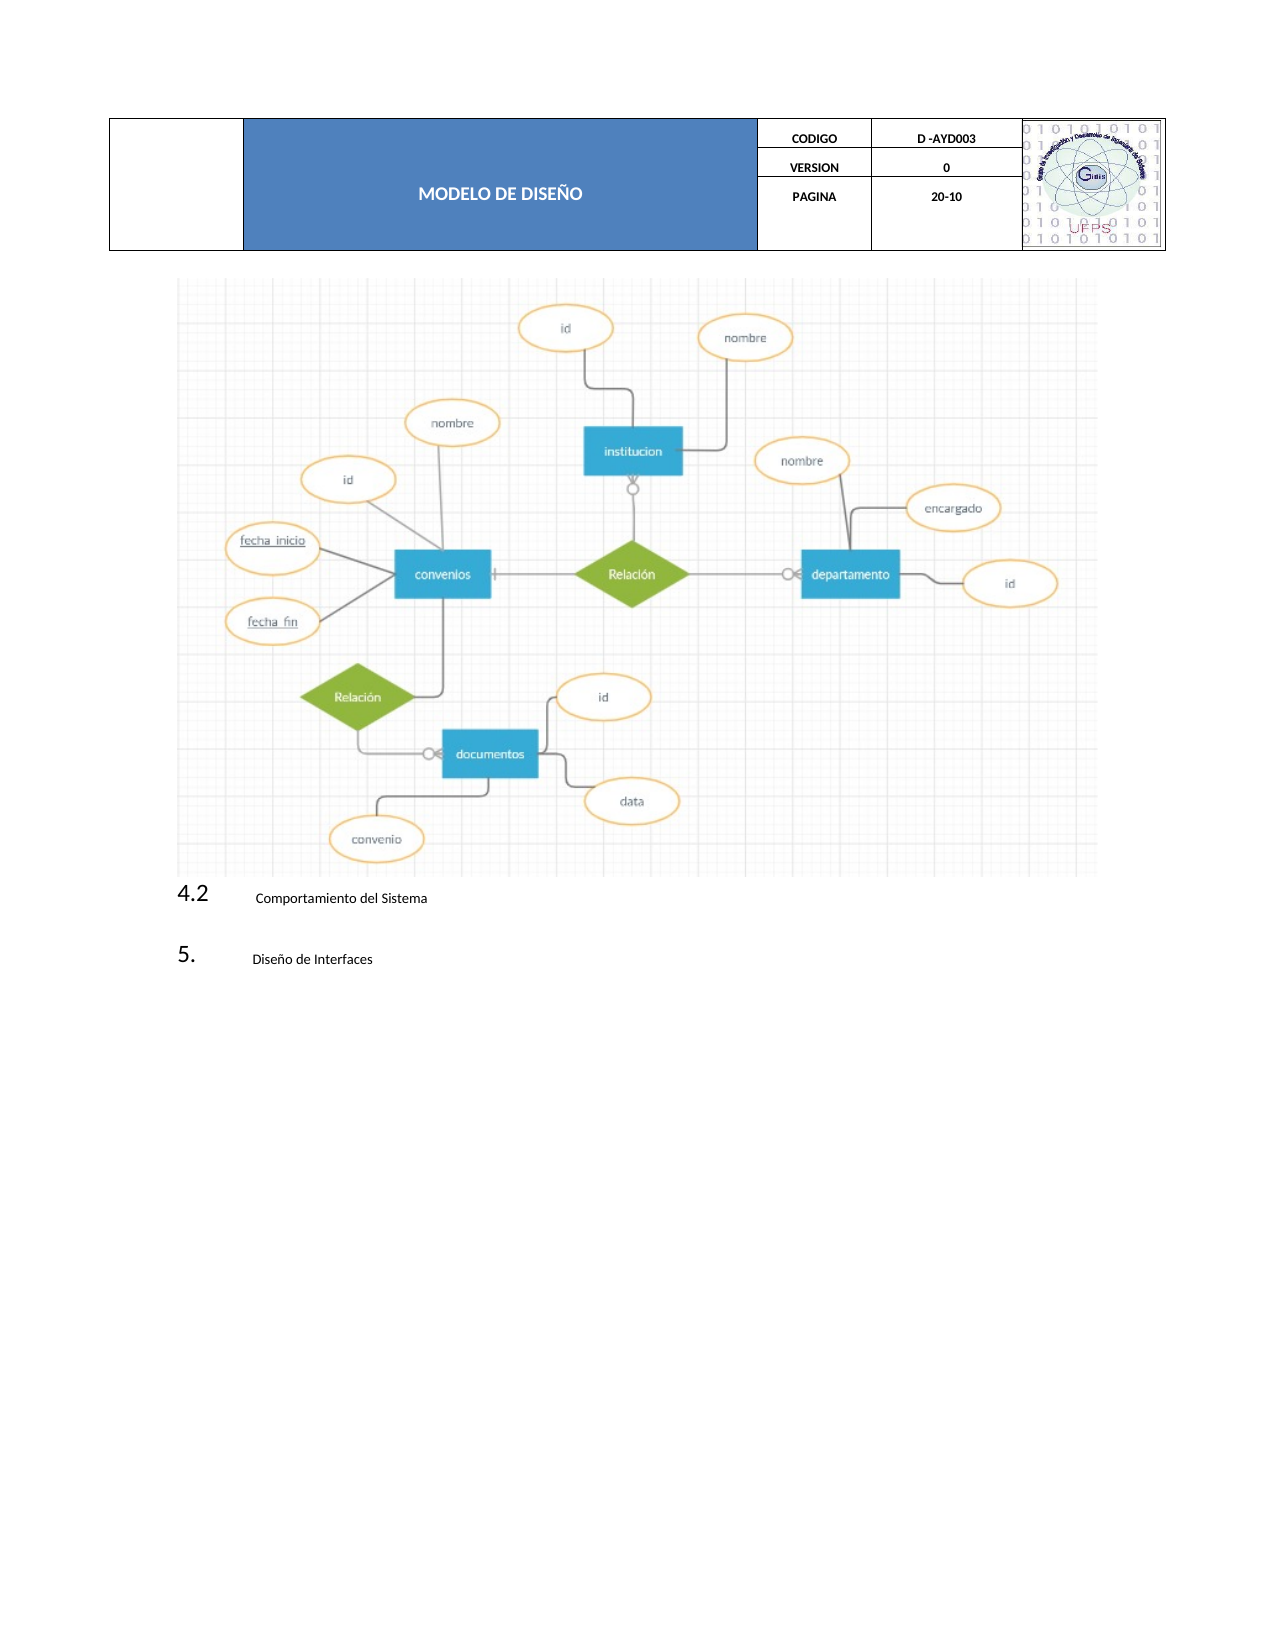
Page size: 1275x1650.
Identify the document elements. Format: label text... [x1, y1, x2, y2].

picture [177, 278, 1098, 877]
list Comportamiento del Sistema [177, 877, 1098, 907]
picture [1023, 120, 1162, 248]
list Diseño de Interfaces [177, 938, 1098, 968]
